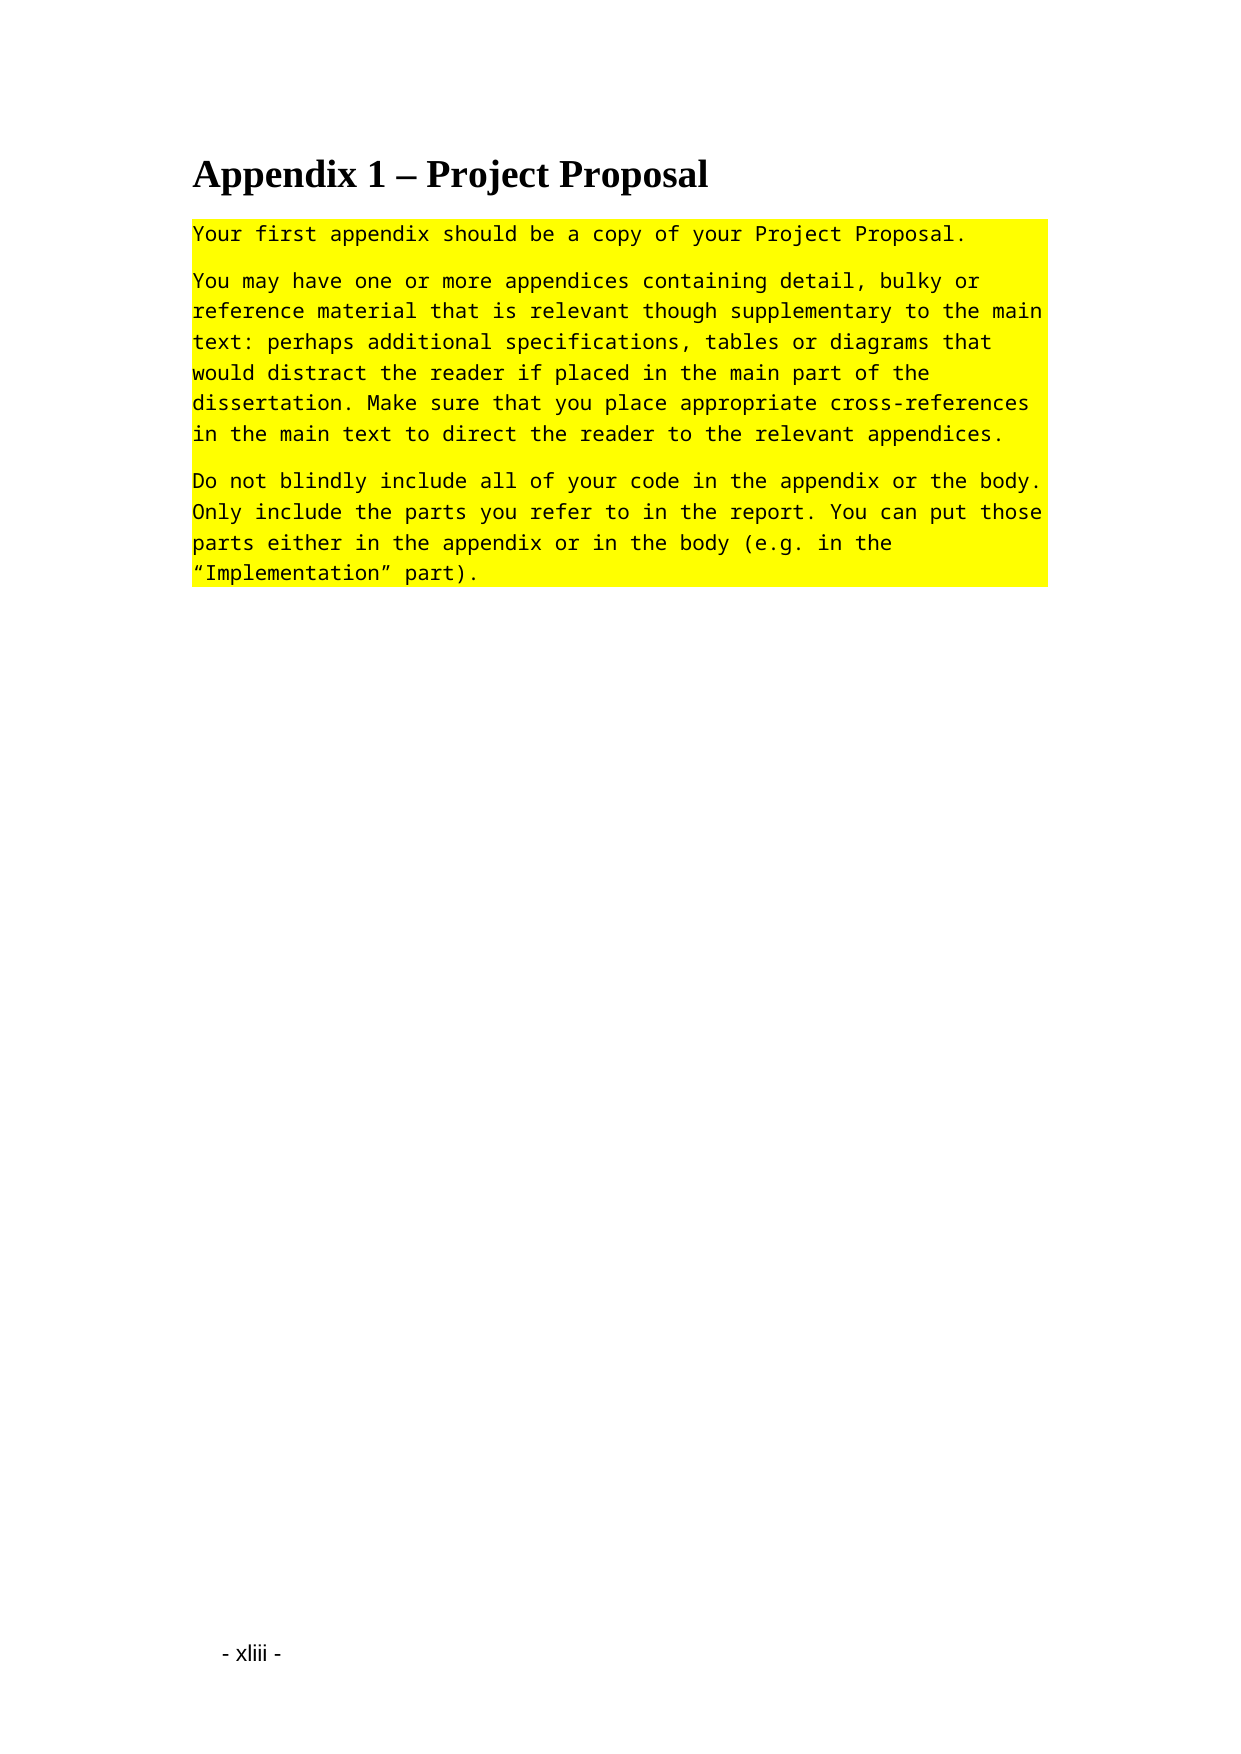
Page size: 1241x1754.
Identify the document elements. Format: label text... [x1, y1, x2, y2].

text Your first appendix should be a copy of your Project Proposal. [192, 219, 1048, 247]
subtitle Appendix 1 – Project Proposal [192, 150, 1048, 196]
text You may have one or more appendices containing detail, bulky or reference material that is relevant though supplementary to the main text: perhaps additional specifications, tables or diagrams that would distract the reader if placed in the main part of the dissertation. Make sure that you place appropriate cross-references in the main text to direct the reader to the relevant appendices. [192, 266, 1048, 448]
text Do not blindly include all of your code in the appendix or the body. Only include the parts you refer to in the report. You can put those parts either in the appendix or in the body (e.g. in the “Implementation” part). [192, 466, 1048, 587]
